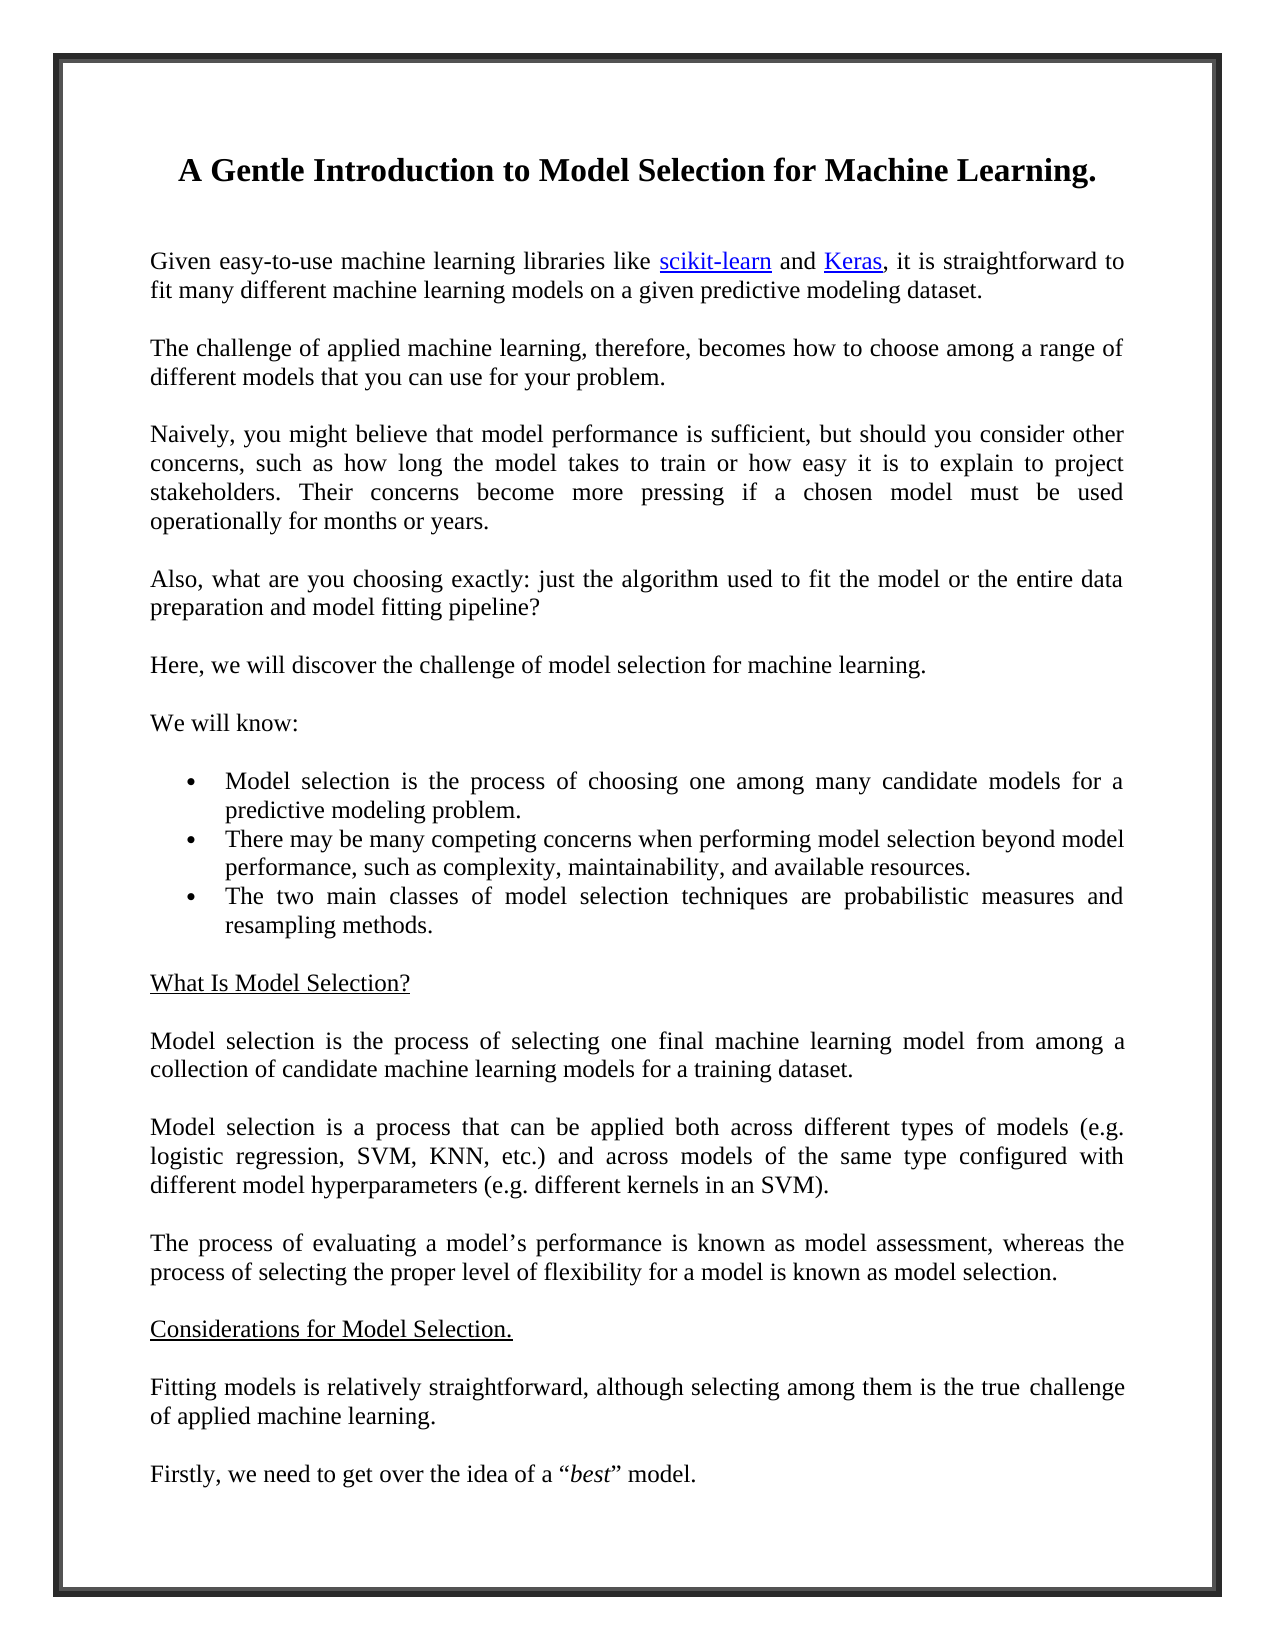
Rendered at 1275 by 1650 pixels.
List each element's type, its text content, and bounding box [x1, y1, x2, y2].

subtitle What Is Model Selection? [150, 968, 1125, 997]
list Model selection is the process of choosing one among many candidate models for a predictive modeling problem. [187, 766, 1125, 824]
text Model selection is the process of selecting one final machine learning model from among a collection of candidate machine learning models for a training dataset. [150, 1026, 1125, 1083]
subtitle Considerations for Model Selection. [150, 1314, 1125, 1343]
text Model selection is a process that can be applied both across different types of models (e.g. logistic regression, SVM, KNN, etc.) and across models of the same type configured with different model hyperparameters (e.g. different kernels in an SVM). [150, 1112, 1125, 1199]
subtitle A Gentle Introduction to Model Selection for Machine Learning. [150, 150, 1125, 188]
text Given easy-to-use machine learning libraries like scikit-learn and Keras, it is straightforward to fit many different machine learning models on a given predictive modeling dataset. [150, 246, 1125, 304]
text The process of evaluating a model’s performance is known as model assessment, whereas the process of selecting the proper level of flexibility for a model is known as model selection. [150, 1228, 1125, 1285]
list There may be many competing concerns when performing model selection beyond model performance, such as complexity, maintainability, and available resources. [187, 824, 1125, 881]
text Naively, you might believe that model performance is sufficient, but should you consider other concerns, such as how long the model takes to train or how easy it is to explain to project stakeholders. Their concerns become more pressing if a chosen model must be used operationally for months or years. [150, 419, 1125, 534]
text The challenge of applied machine learning, therefore, becomes how to choose among a range of different models that you can use for your problem. [150, 333, 1125, 390]
text Here, we will discover the challenge of model selection for machine learning. [150, 650, 1125, 679]
text Fitting models is relatively straightforward, although selecting among them is the true challenge of applied machine learning. [150, 1372, 1125, 1430]
text Also, what are you choosing exactly: just the algorithm used to fit the model or the entire data preparation and model fitting pipeline? [150, 564, 1125, 621]
list The two main classes of model selection techniques are probabilistic measures and resampling methods. [187, 881, 1125, 939]
text We will know: [150, 708, 1125, 737]
text Firstly, we need to get over the idea of a “best” model. [150, 1459, 1125, 1488]
